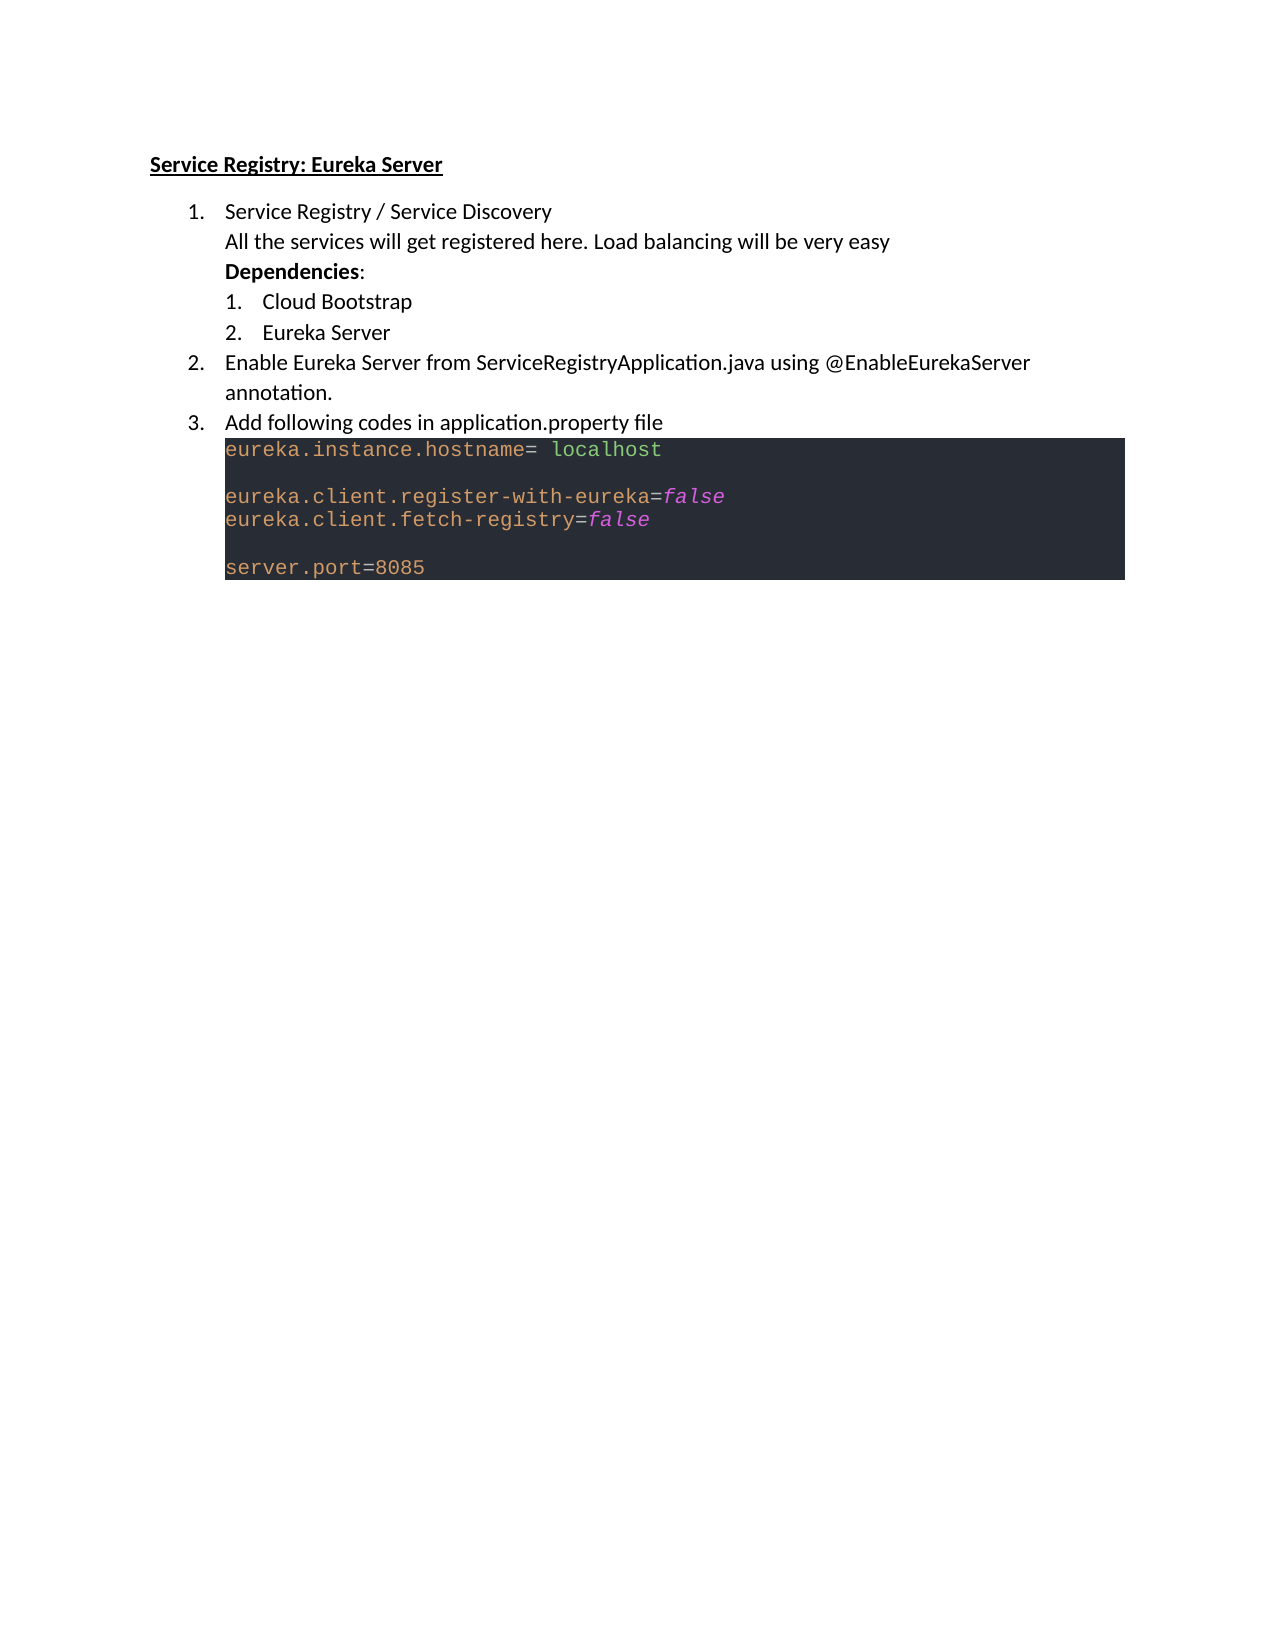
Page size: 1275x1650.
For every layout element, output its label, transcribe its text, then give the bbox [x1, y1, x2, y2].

list Dependencies: [225, 257, 1125, 285]
list Cloud Bootstrap [225, 287, 1125, 316]
list Eureka Server [225, 318, 1125, 346]
list eureka.instance.hostname= localhost eureka.client.register-with-eureka=false eureka.client.fetch-registry=false server.port=8085 [225, 438, 1125, 580]
list Service Registry / Service Discovery [187, 197, 1125, 225]
text Service Registry: Eureka Server [150, 150, 1125, 178]
list All the services will get registered here. Load balancing will be very easy [225, 227, 1125, 255]
list Enable Eureka Server from ServiceRegistryApplication.java using @EnableEurekaServer annotation. [187, 348, 1125, 406]
list Add following codes in application.property file [187, 408, 1125, 436]
